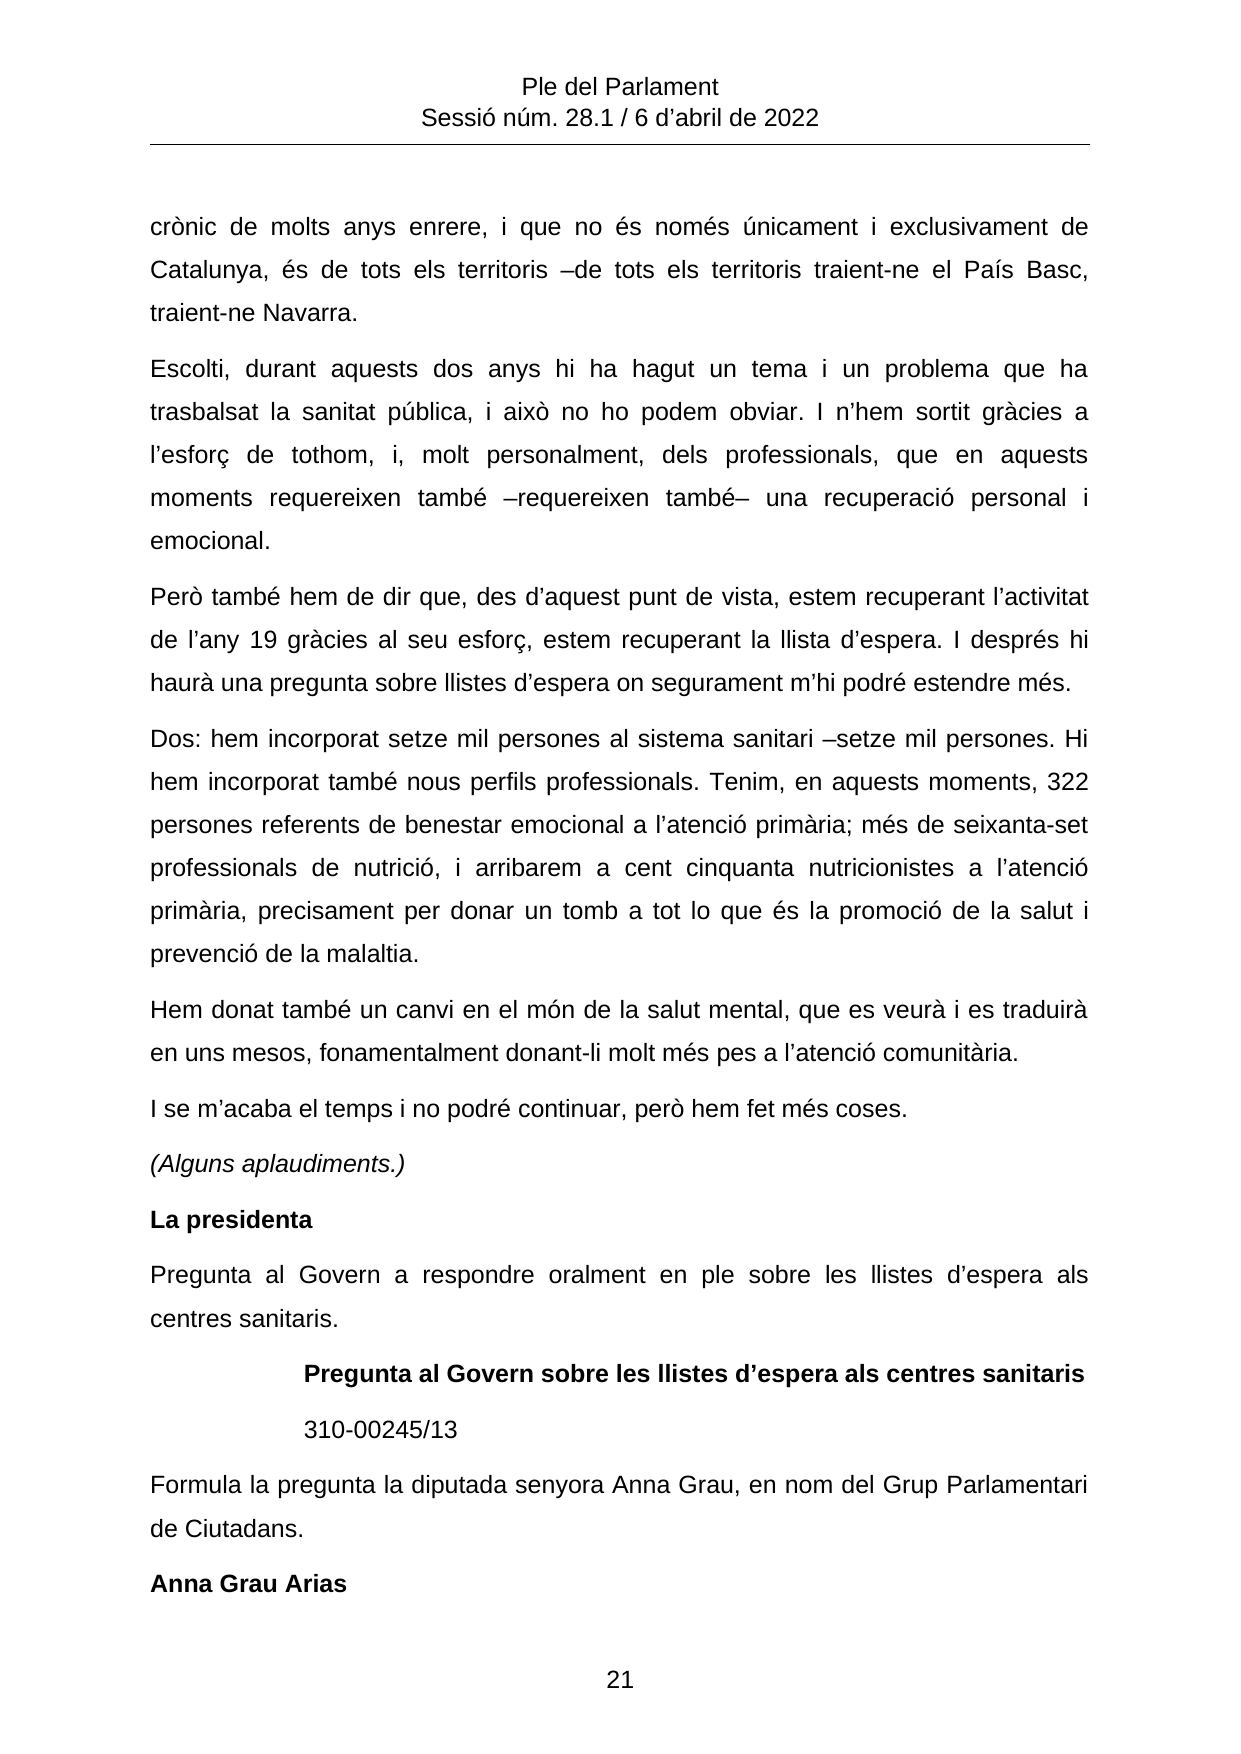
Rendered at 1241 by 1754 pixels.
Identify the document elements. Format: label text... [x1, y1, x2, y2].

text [150, 212, 1090, 327]
text 310-00245/13 [303, 1415, 1090, 1444]
text Dos: hem incorporat setze mil persones al sistema sanitari –setze mil persones. Hi hem incorporat també nous perfils professionals. Tenim, en aquests moments, 322 persones referents de benestar emocional a l’atenció primària; més de seixanta-set professionals de nutrició, i arribarem a cent cinquanta nutricionistes a l’atenció primària, precisament per donar un tomb a tot lo que és la promoció de la salut i prevenció de la malaltia. [150, 724, 1090, 968]
text Pregunta al Govern sobre les llistes d’espera als centres sanitaris [303, 1359, 1090, 1388]
text I se m’acaba el temps i no podré continuar, però hem fet més coses. [150, 1094, 1090, 1122]
text La presidenta [150, 1205, 1090, 1234]
text Escolti, durant aquests dos anys hi ha hagut un tema i un problema que ha trasbalsat la sanitat pública, i això no ho podem obviar. I n’hem sortit gràcies a l’esforç de tothom, i, molt personalment, dels professionals, que en aquests moments requereixen també –requereixen també– una recuperació personal i emocional. [150, 354, 1090, 555]
text (Alguns aplaudiments.) [150, 1149, 1090, 1178]
text Anna Grau Arias [150, 1569, 1090, 1598]
text Hem donat també un canvi en el món de la salut mental, que es veurà i es traduirà en uns mesos, fonamentalment donant-li molt més pes a l’atenció comunitària. [150, 995, 1090, 1067]
text Pregunta al Govern a respondre oralment en ple sobre les llistes d’espera als centres sanitaris. [150, 1261, 1090, 1332]
text Formula la pregunta la diputada senyora Anna Grau, en nom del Grup Parlamentari de Ciutadans. [150, 1471, 1090, 1542]
text Però també hem de dir que, des d’aquest punt de vista, estem recuperant l’activitat de l’any 19 gràcies al seu esforç, estem recuperant la llista d’espera. I després hi haurà una pregunta sobre llistes d’espera on segurament m’hi podré estendre més. [150, 582, 1090, 697]
